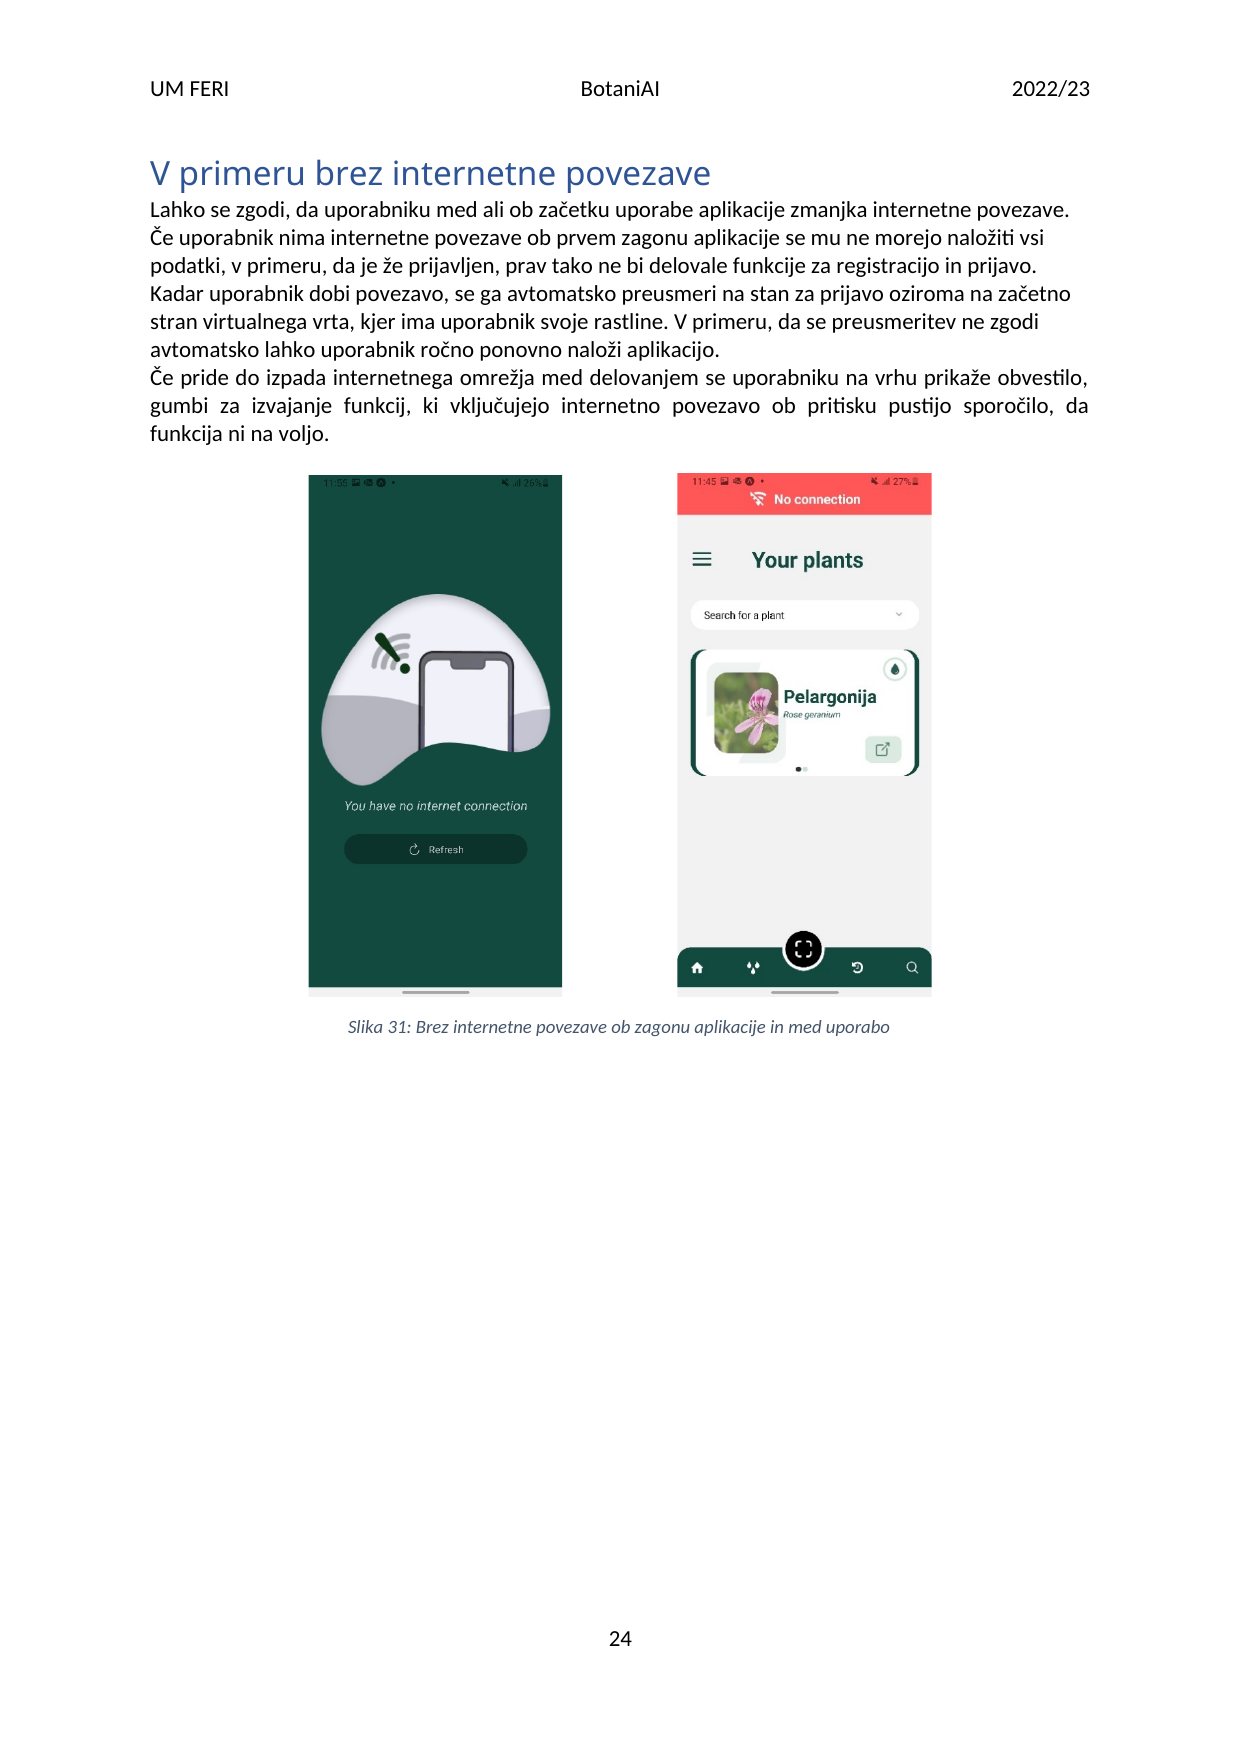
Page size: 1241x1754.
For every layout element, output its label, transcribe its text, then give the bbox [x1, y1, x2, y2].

picture [308, 475, 563, 997]
picture [677, 473, 932, 997]
text Lahko se zgodi, da uporabniku med ali ob začetku uporabe aplikacije zmanjka internetne povezave. Če uporabnik nima internetne povezave ob prvem zagonu aplikacije se mu ne morejo naložiti vsi podatki, v primeru, da je že prijavljen, prav tako ne bi delovale funkcije za registracijo in prijavo. Kadar uporabnik dobi povezavo, se ga avtomatsko preusmeri na stan za prijavo oziroma na začetno stran virtualnega vrta, kjer ima uporabnik svoje rastline. V primeru, da se preusmeritev ne zgodi avtomatsko lahko uporabnik ročno ponovno naloži aplikacijo. [150, 195, 1090, 363]
text V primeru brez internetne povezave [150, 150, 1090, 195]
text Če pride do izpada internetnega omrežja med delovanjem se uporabniku na vrhu prikaže obvestilo, gumbi za izvajanje funkcij, ki vključujejo internetno povezavo ob pritisku pustijo sporočilo, da funkcija ni na voljo. [150, 363, 1090, 448]
